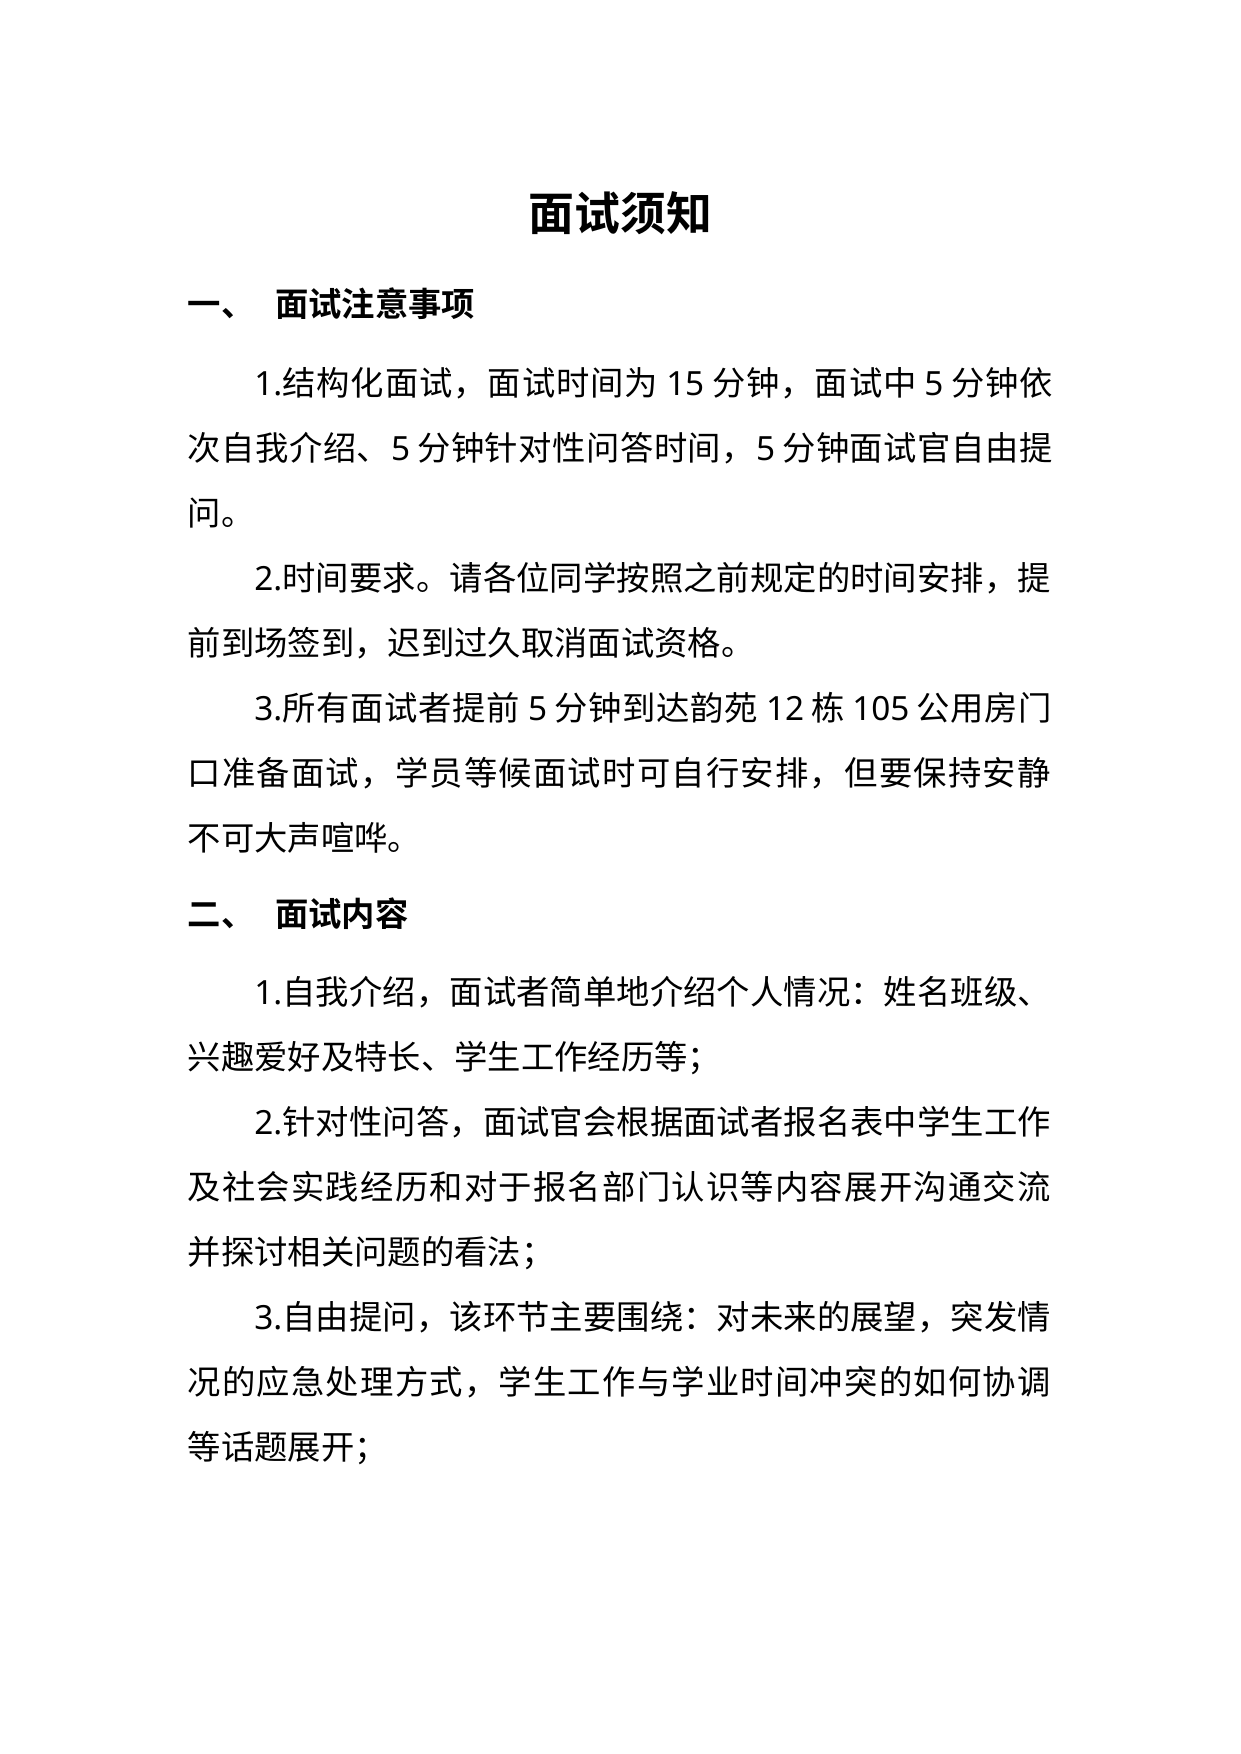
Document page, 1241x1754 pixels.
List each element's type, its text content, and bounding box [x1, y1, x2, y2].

list 时间要求。请各位同学按照之前规定的时间安排，提前到场签到，迟到过久取消面试资格。 [187, 544, 1053, 674]
text 面试须知 [187, 162, 1053, 259]
list 针对性问答，面试官会根据面试者报名表中学生工作及社会实践经历和对于报名部门认识等内容展开沟通交流，并探讨相关问题的看法； [187, 1088, 1053, 1283]
list 自由提问，该环节主要围绕：对未来的展望，突发情况的应急处理方式，学生工作与学业时间冲突的如何协调等话题展开； [187, 1283, 1053, 1478]
list 结构化面试，面试时间为15分钟，面试中5分钟依次自我介绍、5分钟针对性问答时间，5分钟面试官自由提问。 [187, 349, 1053, 544]
list 所有面试者提前5分钟到达韵苑12栋105公用房门口准备面试，学员等候面试时可自行安排，但要保持安静，不可大声喧哗。 [187, 674, 1053, 869]
subtitle 面试注意事项 [187, 270, 1053, 335]
subtitle 面试内容 [187, 879, 1053, 944]
list 自我介绍，面试者简单地介绍个人情况：姓名班级、兴趣爱好及特长、学生工作经历等； [187, 958, 1053, 1088]
